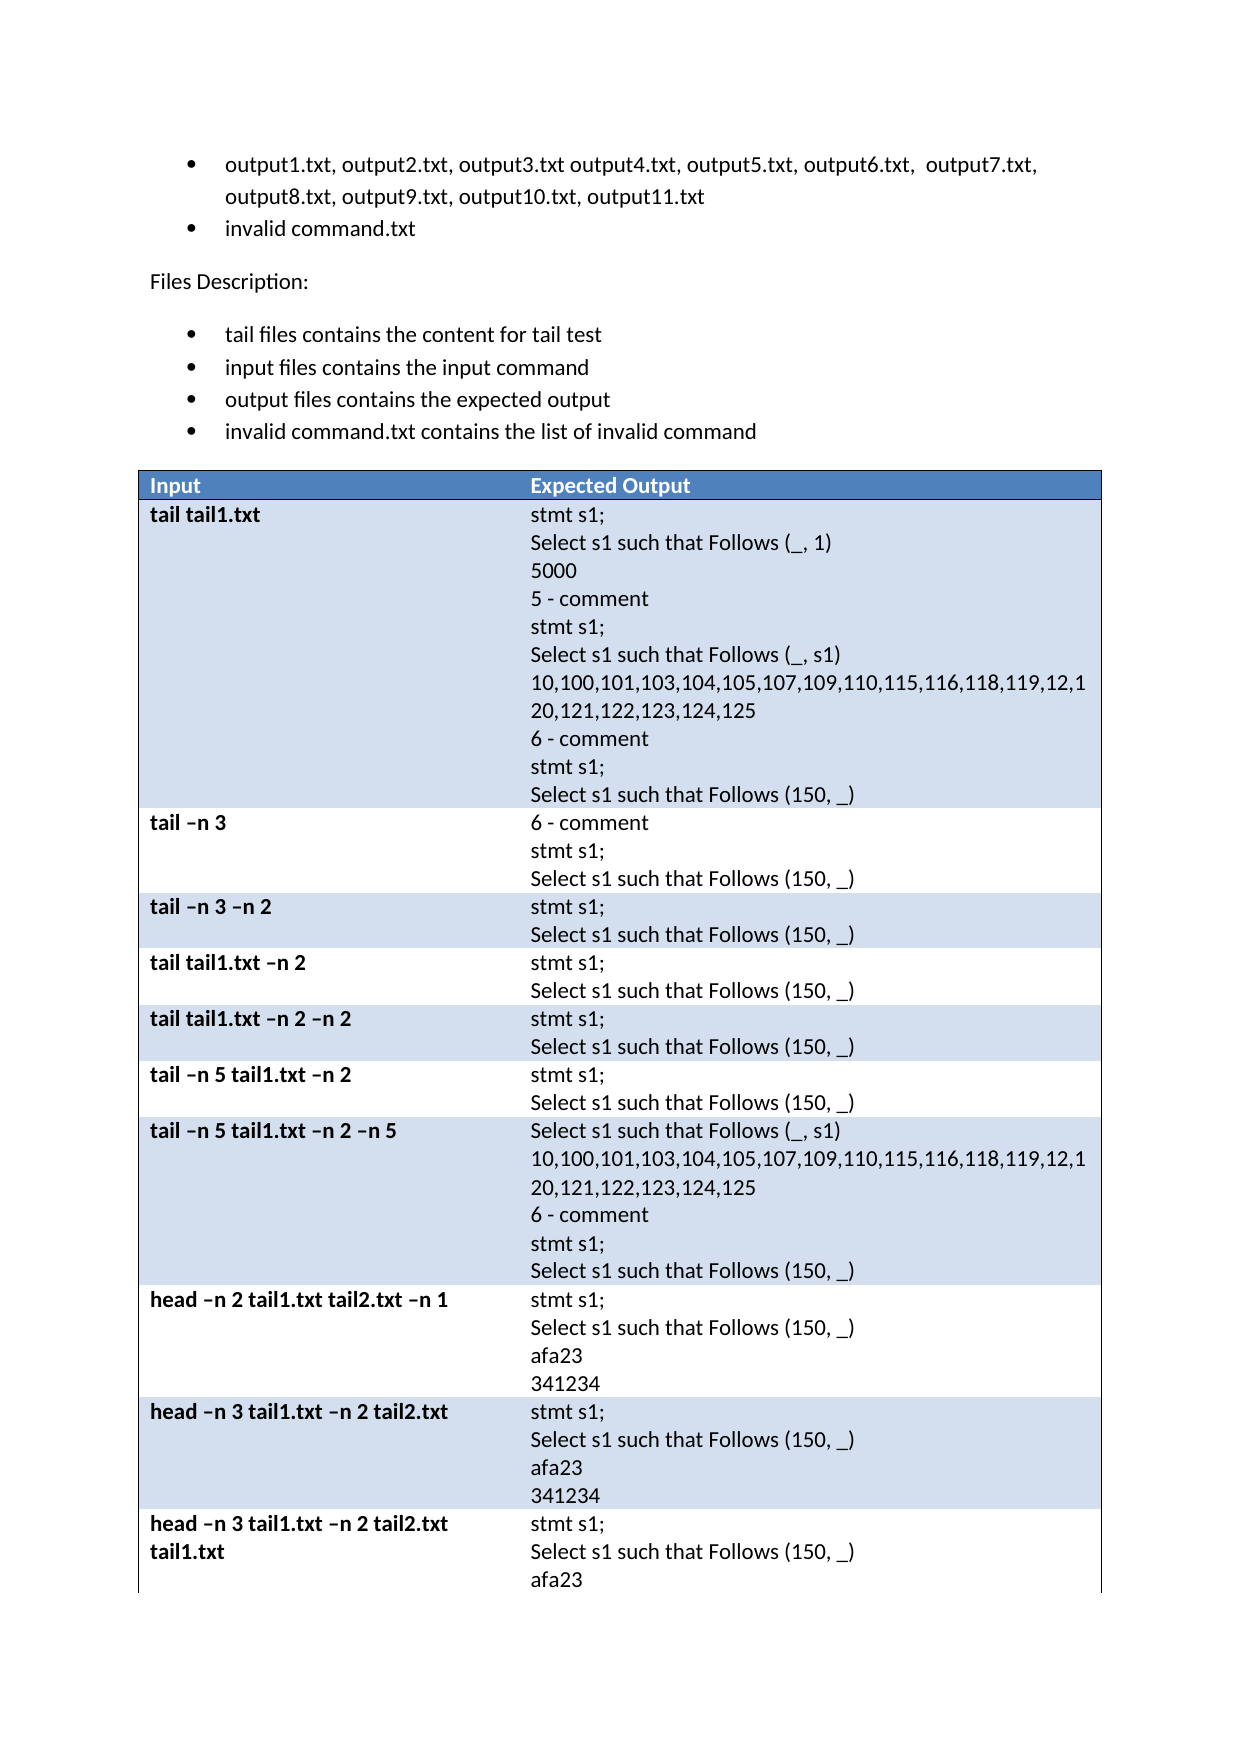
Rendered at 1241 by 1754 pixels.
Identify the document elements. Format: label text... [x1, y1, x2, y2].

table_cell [139, 1509, 519, 1593]
table_cell tail –n 5 tail1.txt –n 2 [139, 1061, 519, 1117]
list tail files contains the content for tail test [187, 320, 1090, 348]
text Files Description: [150, 267, 1090, 295]
table_cell stmt s1; Select s1 such that Follows (150, _) afa23 341234 [519, 1285, 1101, 1397]
table_cell head –n 3 tail1.txt –n 2 tail2.txt [139, 1397, 519, 1509]
table_header Expected Output [519, 471, 1101, 499]
table_cell stmt s1; Select s1 such that Follows (150, _) [519, 1005, 1101, 1061]
table_cell stmt s1; Select s1 such that Follows (150, _) [519, 949, 1101, 1004]
list output files contains the expected output [187, 385, 1090, 413]
table_cell tail tail1.txt –n 2 [139, 949, 519, 1004]
table_cell stmt s1; Select s1 such that Follows (150, _) [519, 1061, 1101, 1117]
list invalid command.txt [187, 214, 1090, 242]
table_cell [519, 1509, 1101, 1593]
list input files contains the input command [187, 353, 1090, 381]
table_header Input [139, 471, 519, 499]
list invalid command.txt contains the list of invalid command [187, 417, 1090, 445]
table_cell Select s1 such that Follows (_, s1) 10,100,101,103,104,105,107,109,110,115,116,118,119,12,120,121,122,123,124,125 6 - comment stmt s1; Select s1 such that Follows (150, _) [519, 1117, 1101, 1285]
list output1.txt, output2.txt, output3.txt output4.txt, output5.txt, output6.txt, output7.txt, output8.txt, output9.txt, output10.txt, output11.txt [187, 150, 1090, 210]
table_cell stmt s1; Select s1 such that Follows (_, 1) 5000 5 - comment stmt s1; Select s1 such that Follows (_, s1) 10,100,101,103,104,105,107,109,110,115,116,118,119,12,120,121,122,123,124,125 6 - comment stmt s1; Select s1 such that Follows (150, _) [519, 500, 1101, 808]
table_cell 6 - comment stmt s1; Select s1 such that Follows (150, _) [519, 808, 1101, 892]
table_cell tail tail1.txt –n 2 –n 2 [139, 1005, 519, 1061]
table_cell head –n 2 tail1.txt tail2.txt –n 1 [139, 1285, 519, 1397]
table_cell tail tail1.txt [139, 500, 519, 808]
table_cell tail –n 5 tail1.txt –n 2 –n 5 [139, 1117, 519, 1285]
table_cell tail –n 3 [139, 808, 519, 892]
table_cell tail –n 3 –n 2 [139, 893, 519, 948]
table_cell stmt s1; Select s1 such that Follows (150, _) [519, 893, 1101, 948]
table_cell stmt s1; Select s1 such that Follows (150, _) afa23 341234 [519, 1397, 1101, 1509]
